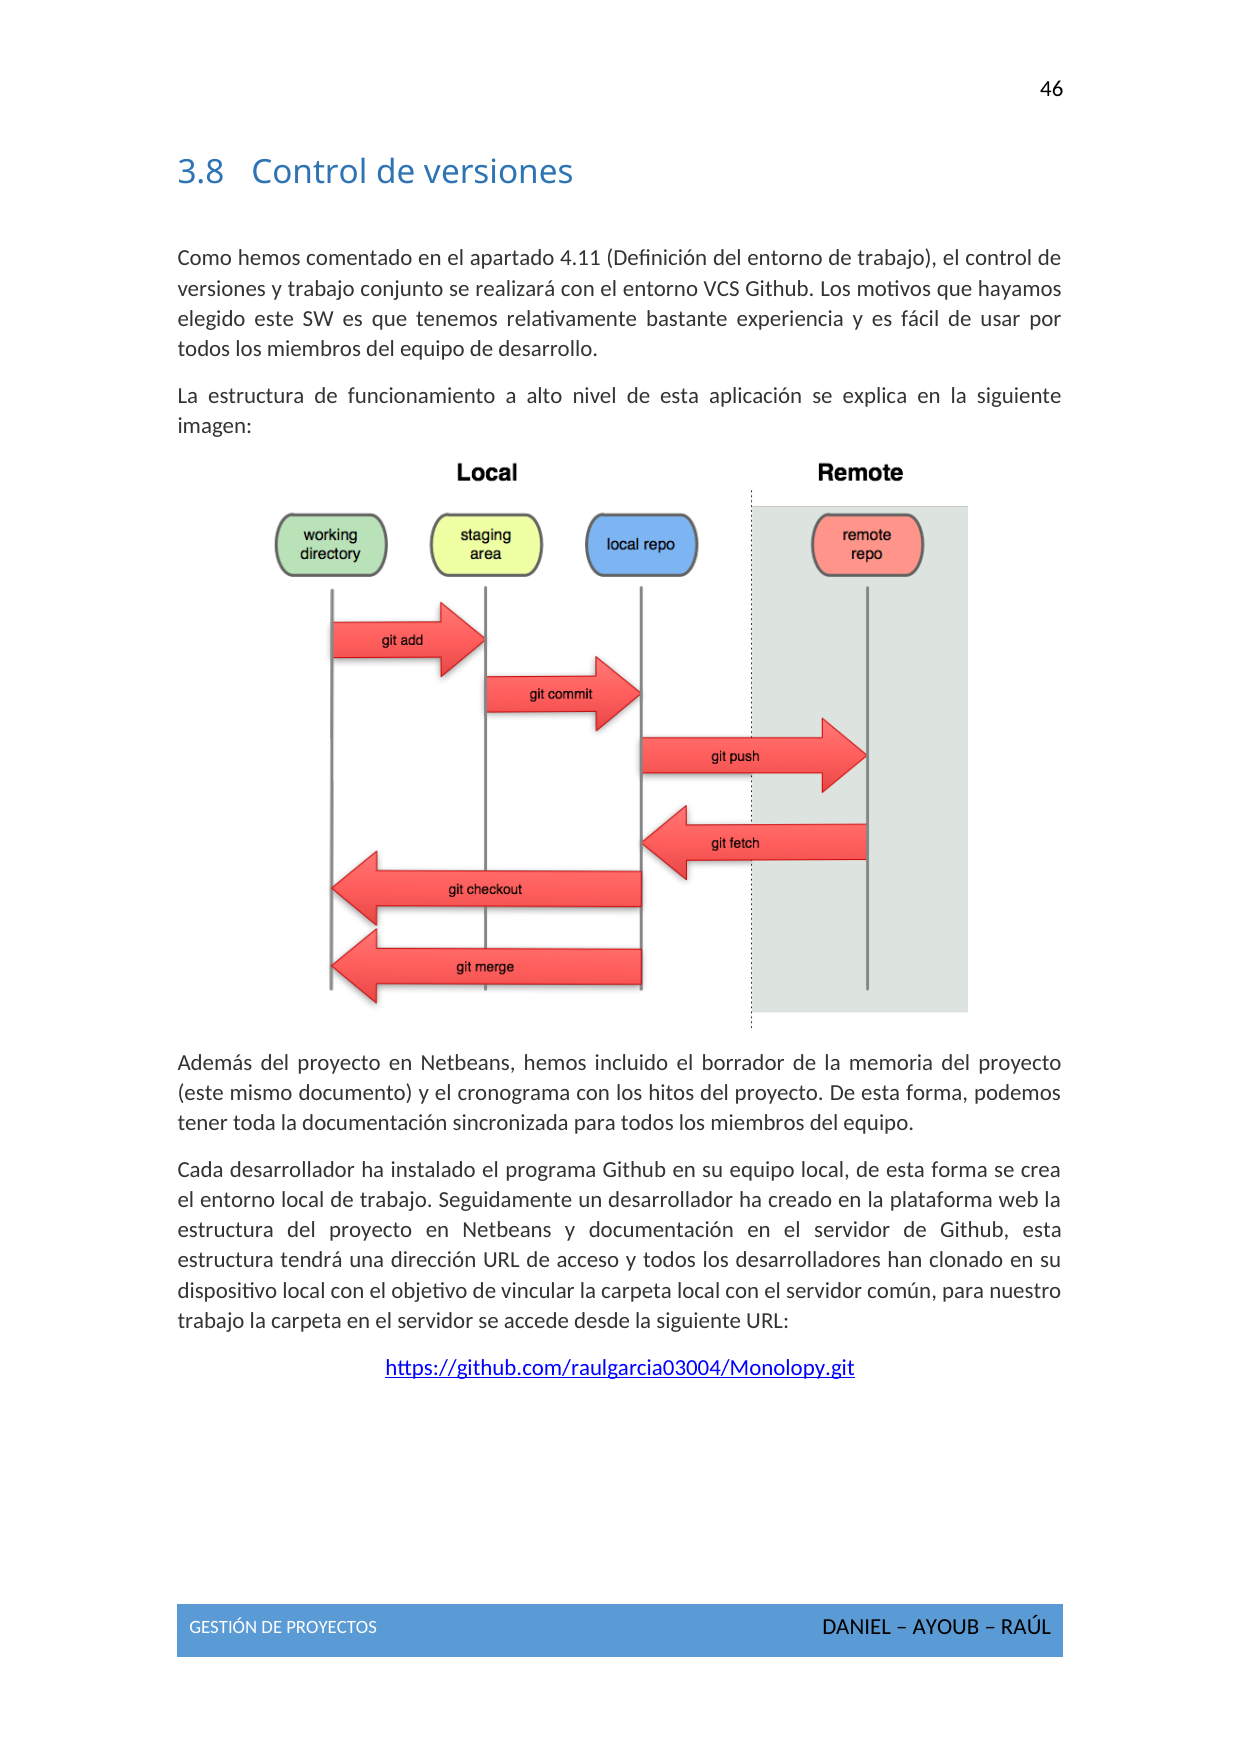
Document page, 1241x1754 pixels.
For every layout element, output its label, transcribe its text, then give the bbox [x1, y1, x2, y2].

subtitle Control de versiones [177, 148, 1063, 193]
picture [272, 458, 968, 1029]
text Como hemos comentado en el apartado 4.11 (Definición del entorno de trabajo), el control de versiones y trabajo conjunto se realizará con el entorno VCS Github. Los motivos que hayamos elegido este SW es que tenemos relativamente bastante experiencia y es fácil de usar por todos los miembros del equipo de desarrollo. [177, 243, 1063, 362]
text La estructura de funcionamiento a alto nivel de esta aplicación se explica en la siguiente imagen: [177, 381, 1063, 439]
text Además del proyecto en Netbeans, hemos incluido el borrador de la memoria del proyecto (este mismo documento) y el cronograma con los hitos del proyecto. De esta forma, podemos tener toda la documentación sincronizada para todos los miembros del equipo. [177, 1048, 1063, 1136]
text https://github.com/raulgarcia03004/Monolopy.git [177, 1353, 1063, 1381]
text Cada desarrollador ha instalado el programa Github en su equipo local, de esta forma se crea el entorno local de trabajo. Seguidamente un desarrollador ha creado en la plataforma web la estructura del proyecto en Netbeans y documentación en el servidor de Github, esta estructura tendrá una dirección URL de acceso y todos los desarrolladores han clonado en su dispositivo local con el objetivo de vincular la carpeta local con el servidor común, para nuestro trabajo la carpeta en el servidor se accede desde la siguiente URL: [177, 1155, 1063, 1334]
